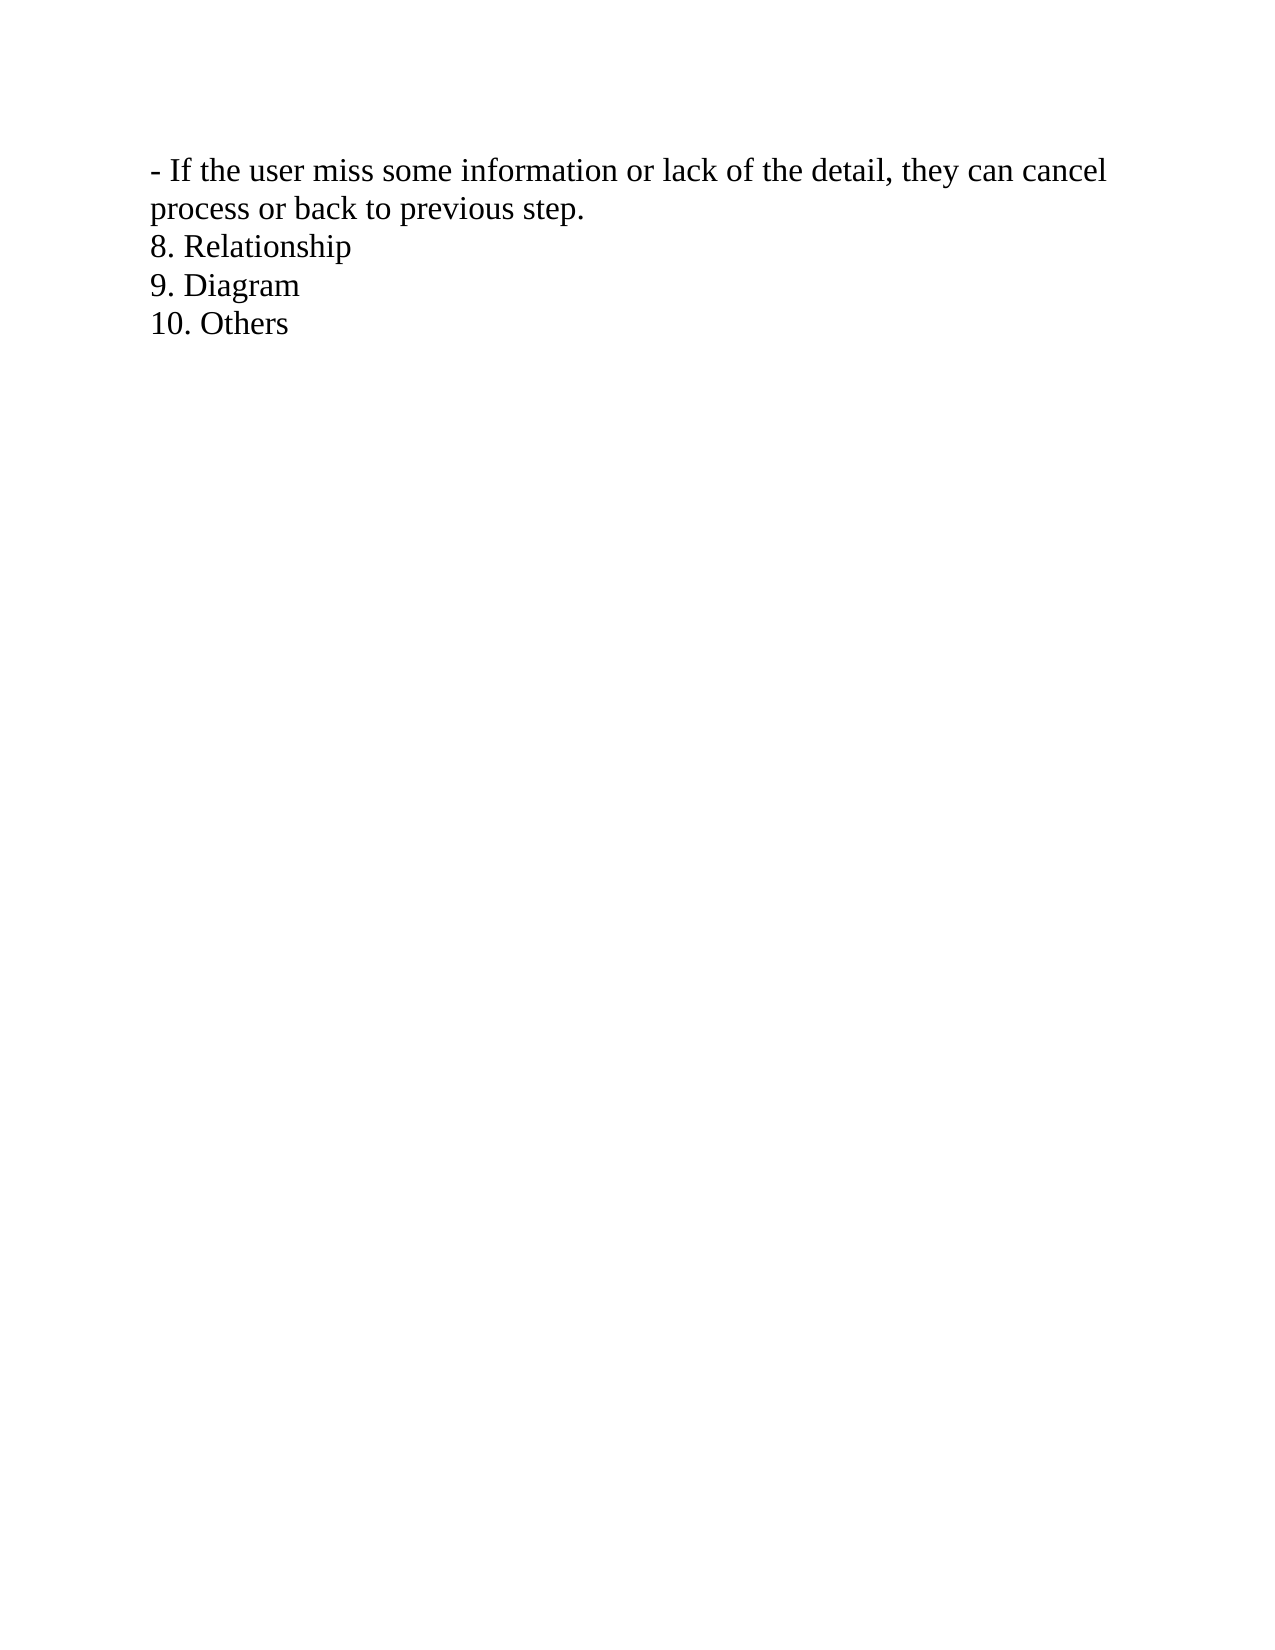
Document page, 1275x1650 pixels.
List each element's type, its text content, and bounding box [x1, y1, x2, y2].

text - If the user miss some information or lack of the detail, they can cancel process or back to previous step. [150, 150, 1125, 227]
text 9. Diagram [150, 265, 1125, 303]
text 8. Relationship [150, 227, 1125, 265]
text 10. Others [150, 303, 1125, 342]
